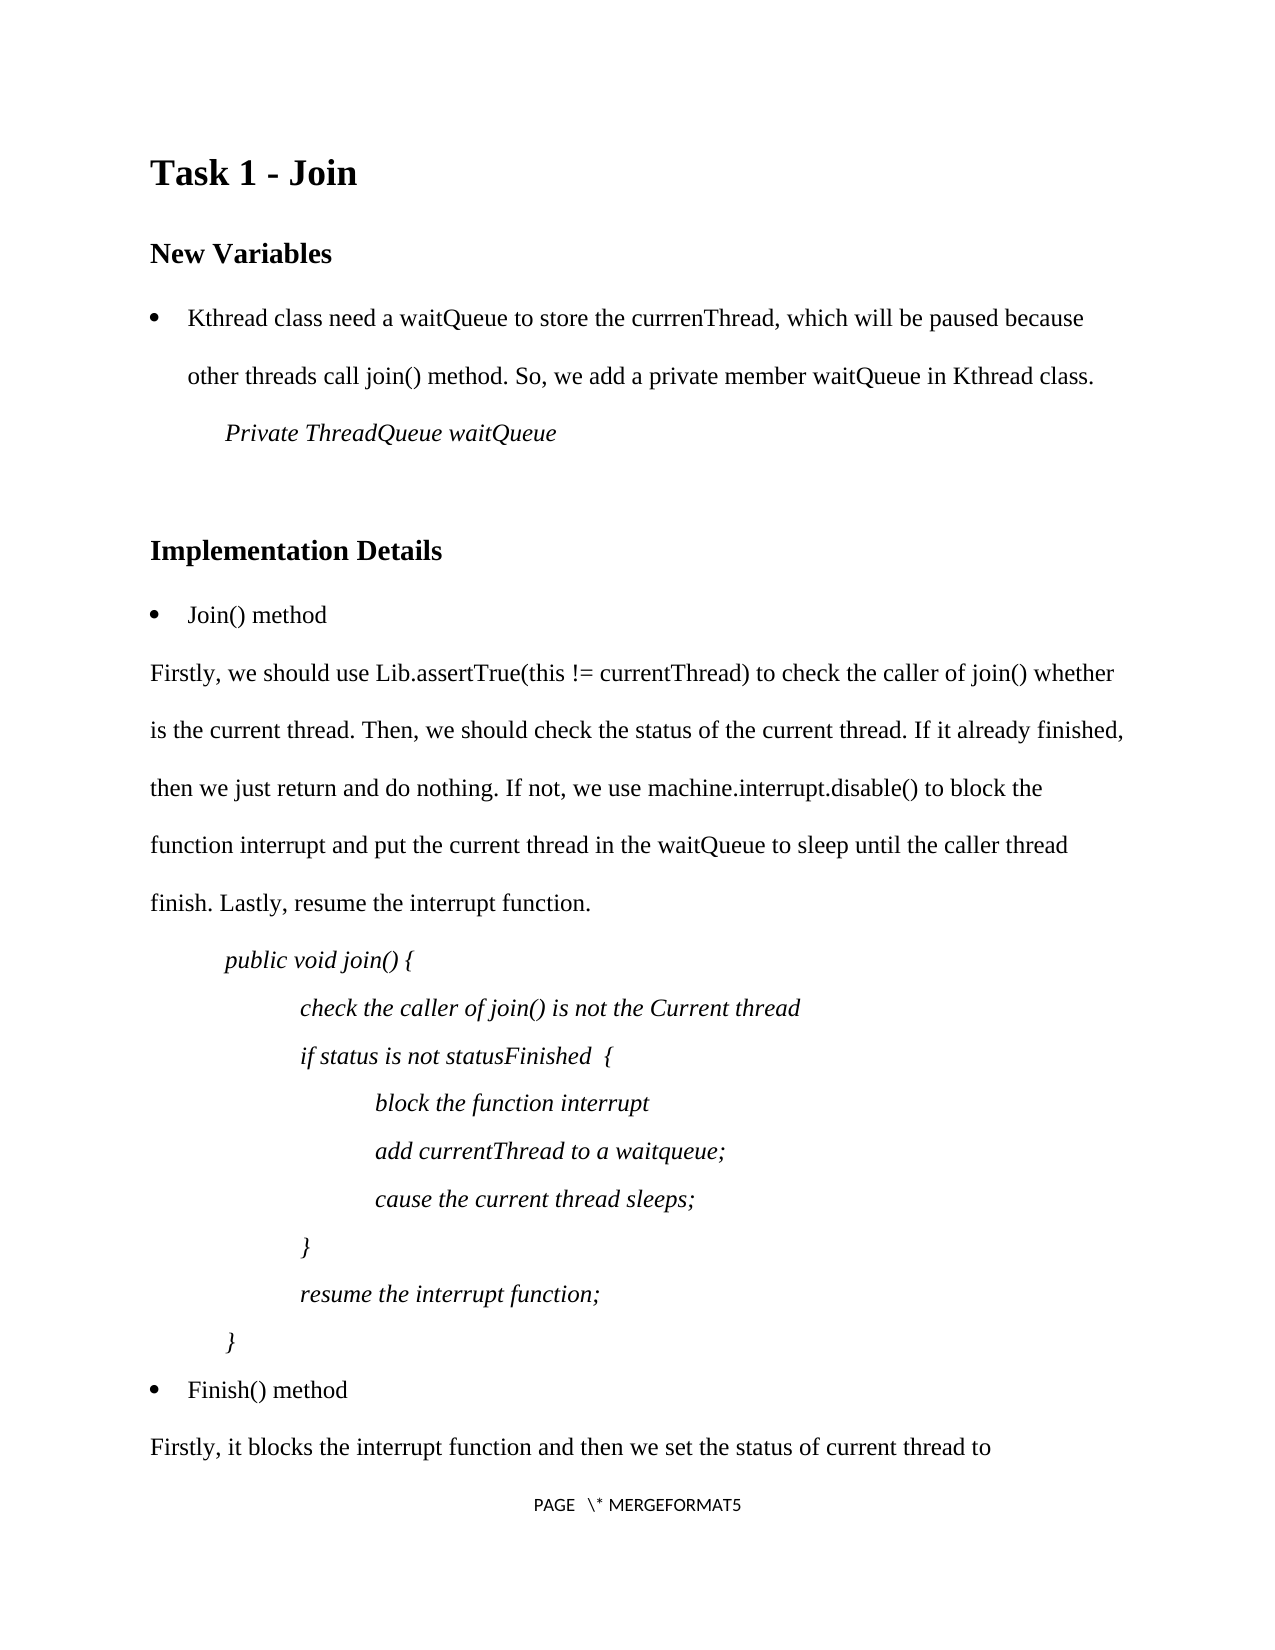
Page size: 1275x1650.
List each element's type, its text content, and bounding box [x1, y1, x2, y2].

text resume the interrupt function; [150, 1279, 1125, 1308]
text if status is not statusFinished { [150, 1041, 1125, 1069]
text Private ThreadQueue waitQueue [150, 418, 1125, 447]
text check the caller of join() is not the Current thread [150, 993, 1125, 1022]
list Kthread class need a waitQueue to store the currrenThread, which will be paused because other threads call join() method. So, we add a private member waitQueue in Kthread class. [150, 303, 1125, 389]
text Task 1 - Join [150, 150, 1125, 193]
text add currentThread to a waitqueue; [300, 1136, 1125, 1165]
text public void join() { [150, 945, 1125, 974]
list Join() method [150, 600, 1125, 629]
text Implementation Details [150, 533, 1125, 567]
text Firstly, we should use Lib.assertTrue(this != currentThread) to check the caller of join() whether is the current thread. Then, we should check the status of the current thread. If it already finished, then we just return and do nothing. If not, we use machine.interrupt.disable() to block the function interrupt and put the current thread in the waitQueue to sleep until the caller thread finish. Lastly, resume the interrupt function. [150, 658, 1125, 917]
text block the function interrupt [150, 1088, 1125, 1117]
text cause the current thread sleeps; [150, 1184, 1125, 1213]
list Finish() method [150, 1375, 1125, 1403]
text New Variables [150, 236, 1125, 270]
text } [150, 1232, 1125, 1260]
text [150, 1432, 1125, 1461]
text } [150, 1327, 1125, 1356]
